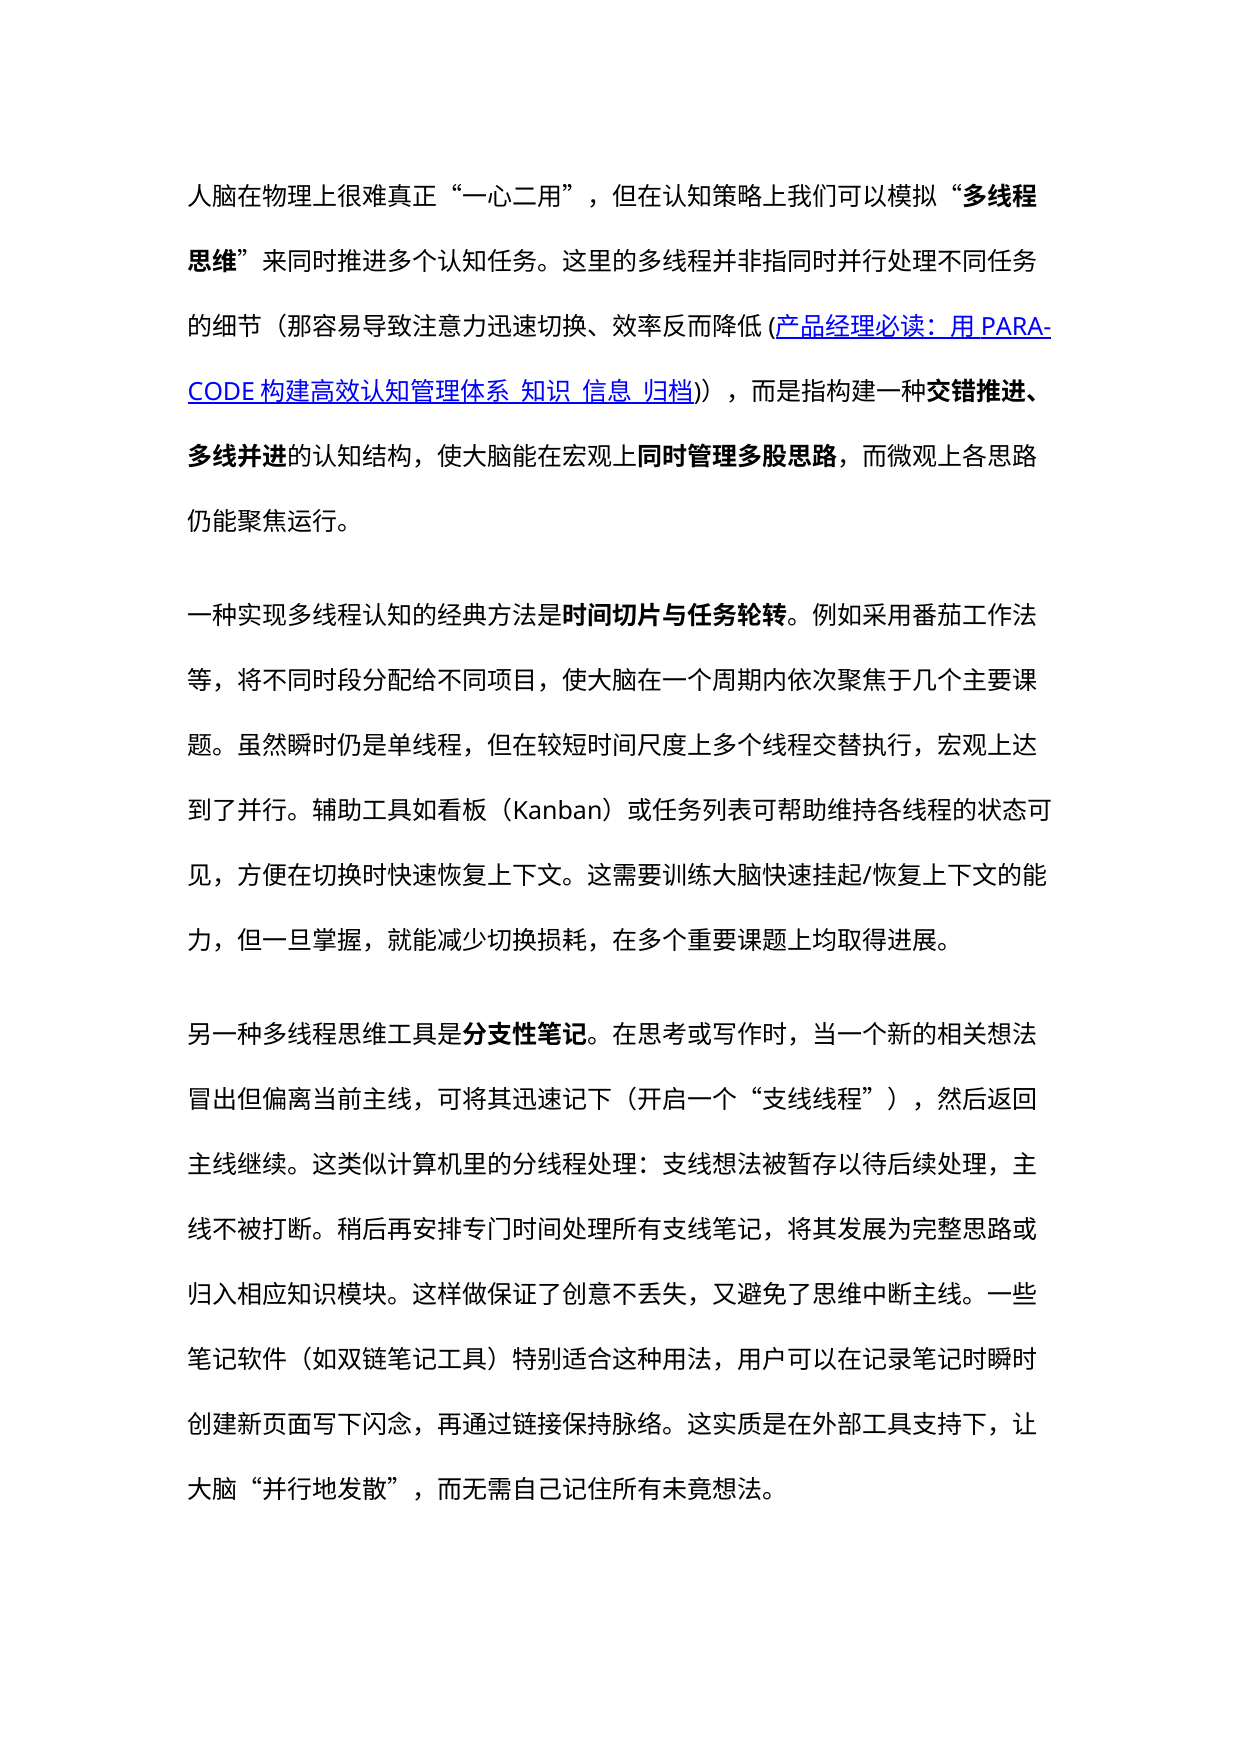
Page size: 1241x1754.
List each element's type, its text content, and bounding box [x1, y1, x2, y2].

text 一种实现多线程认知的经典方法是时间切片与任务轮转。例如采用番茄工作法等，将不同时段分配给不同项目，使大脑在一个周期内依次聚焦于几个主要课题。虽然瞬时仍是单线程，但在较短时间尺度上多个线程交替执行，宏观上达到了并行。辅助工具如看板（Kanban）或任务列表可帮助维持各线程的状态可见，方便在切换时快速恢复上下文。这需要训练大脑快速挂起/恢复上下文的能力，但一旦掌握，就能减少切换损耗，在多个重要课题上均取得进展。 [187, 581, 1053, 971]
text 另一种多线程思维工具是分支性笔记。在思考或写作时，当一个新的相关想法冒出但偏离当前主线，可将其迅速记下（开启一个“支线线程”），然后返回主线继续。这类似计算机里的分线程处理：支线想法被暂存以待后续处理，主线不被打断。稍后再安排专门时间处理所有支线笔记，将其发展为完整思路或归入相应知识模块。这样做保证了创意不丢失，又避免了思维中断主线。一些笔记软件（如双链笔记工具）特别适合这种用法，用户可以在记录笔记时瞬时创建新页面写下闪念，再通过链接保持脉络。这实质是在外部工具支持下，让大脑“并行地发散”，而无需自己记住所有未竟想法。 [187, 1000, 1053, 1520]
text 人脑在物理上很难真正“一心二用”，但在认知策略上我们可以模拟“多线程思维”来同时推进多个认知任务。这里的多线程并非指同时并行处理不同任务的细节（那容易导致注意力迅速切换、效率反而降低 (产品经理必读：用PARA-CODE构建高效认知管理体系_知识_信息_归档)），而是指构建一种交错推进、多线并进的认知结构，使大脑能在宏观上同时管理多股思路，而微观上各思路仍能聚焦运行。 [187, 162, 1053, 552]
